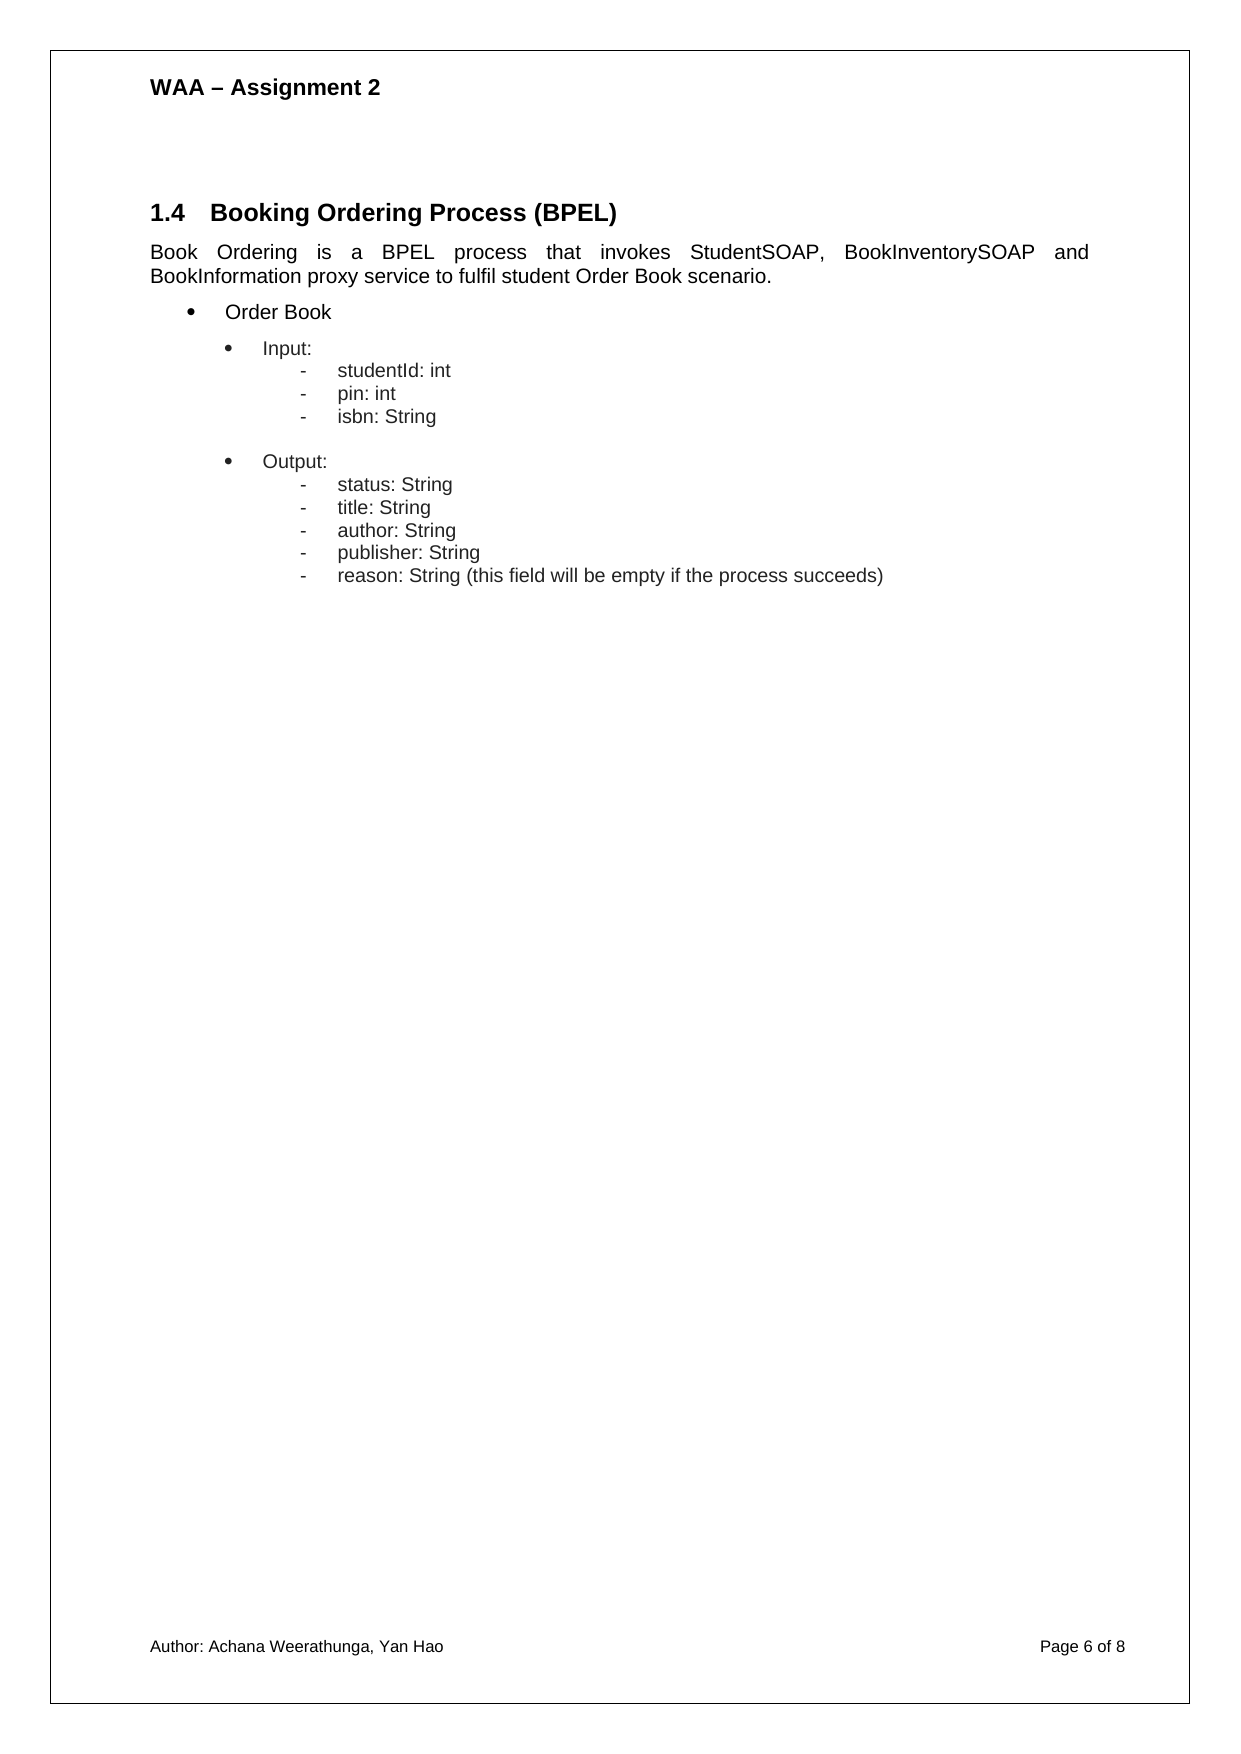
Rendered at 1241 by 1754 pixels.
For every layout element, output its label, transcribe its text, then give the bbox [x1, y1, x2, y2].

list reason: String (this field will be empty if the process succeeds) [300, 564, 1090, 587]
subtitle Booking Ordering Process (BPEL) [150, 198, 1090, 227]
list studentId: int [300, 359, 1090, 382]
list title: String [300, 496, 1090, 518]
list Order Book [187, 300, 1090, 324]
list author: String [300, 518, 1090, 541]
list status: String [300, 473, 1090, 496]
list isbn: String [300, 405, 1090, 427]
list Input: [225, 337, 1090, 359]
list publisher: String [300, 541, 1090, 564]
list Output: [225, 450, 1090, 473]
list pin: int [300, 382, 1090, 405]
text Book Ordering is a BPEL process that invokes StudentSOAP, BookInventorySOAP and BookInformation proxy service to fulfil student Order Book scenario. [150, 239, 1090, 287]
